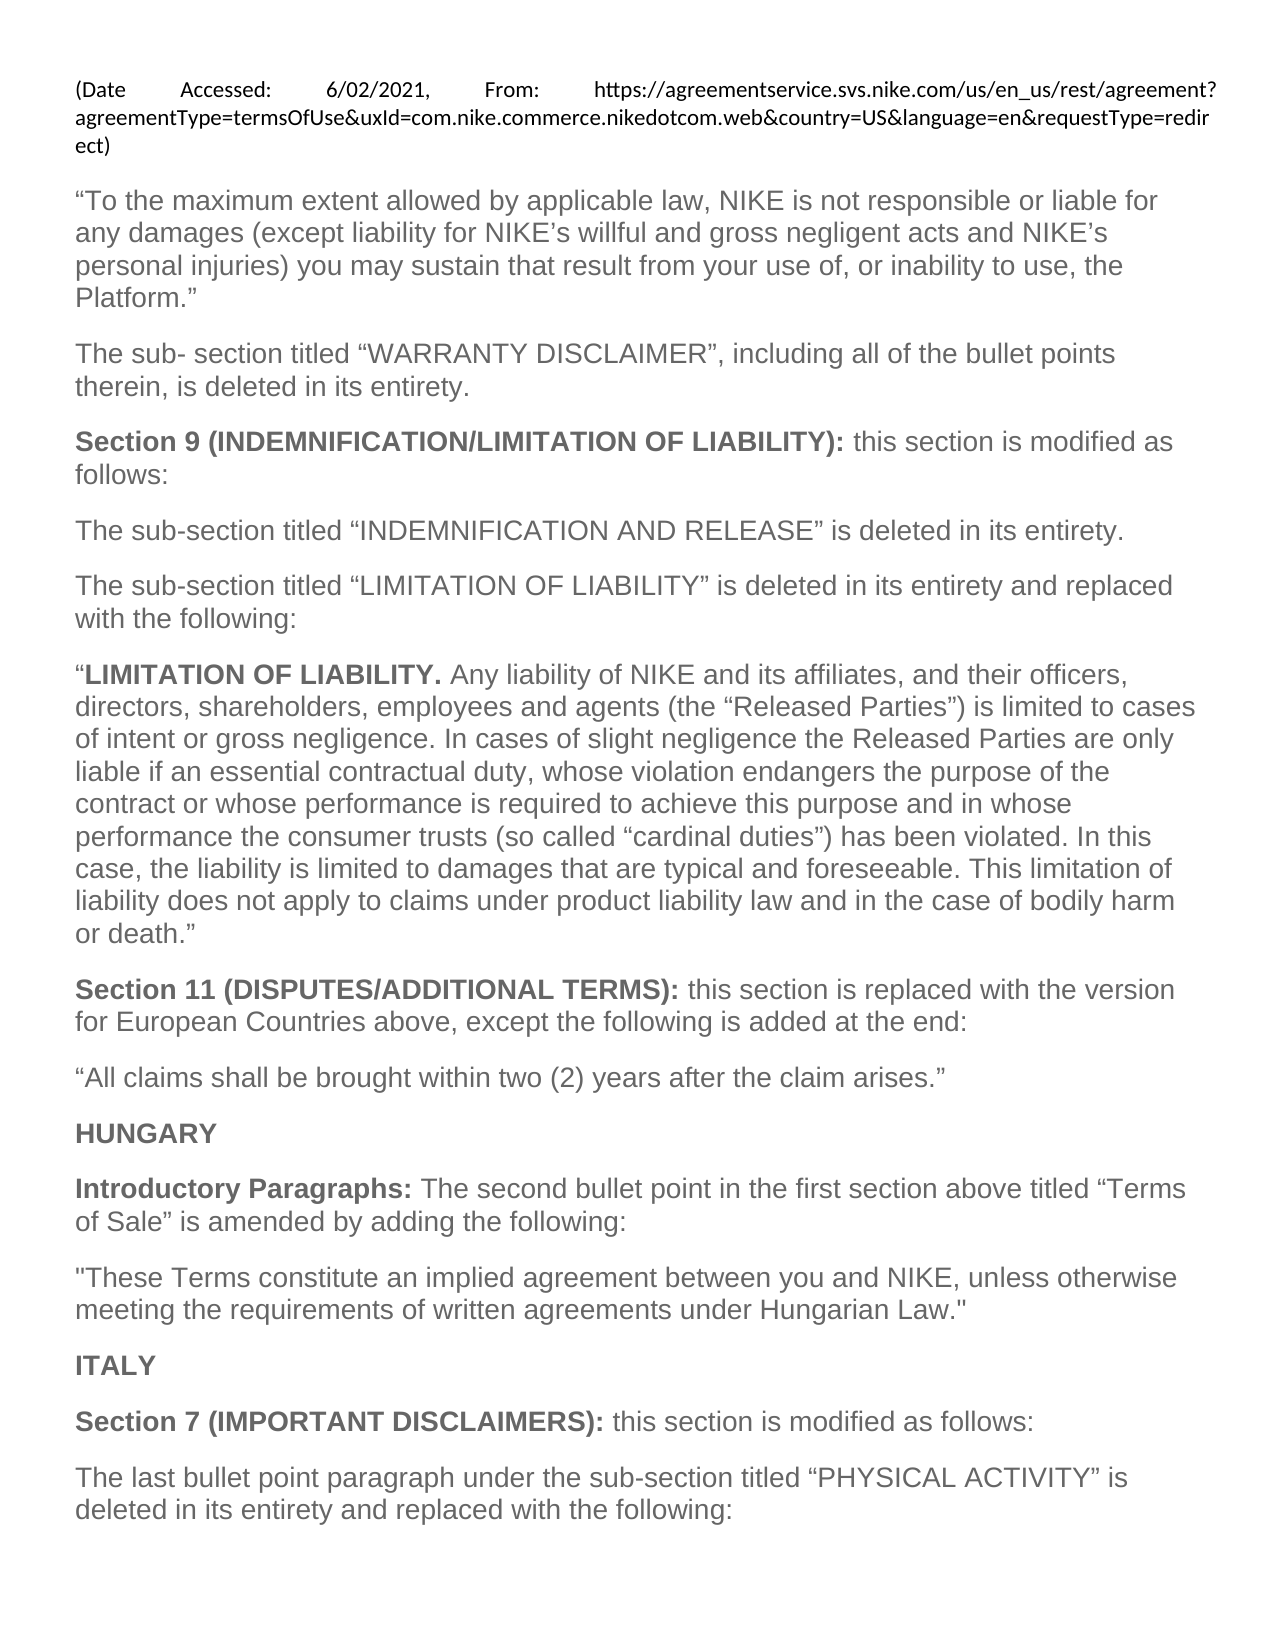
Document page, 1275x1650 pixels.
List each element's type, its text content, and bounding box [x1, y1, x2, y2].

text The last bullet point paragraph under the sub-section titled “PHYSICAL ACTIVITY” is deleted in its entirety and replaced with the following: [75, 1461, 1200, 1525]
text "These Terms constitute an implied agreement between you and NIKE, unless otherwise meeting the requirements of written agreements under Hungarian Law." [75, 1261, 1200, 1326]
text “LIMITATION OF LIABILITY. Any liability of NIKE and its affiliates, and their officers, directors, shareholders, employees and agents (the “Released Parties”) is limited to cases of intent or gross negligence. In cases of slight negligence the Released Parties are only liable if an essential contractual duty, whose violation endangers the purpose of the contract or whose performance is required to achieve this purpose and in whose performance the consumer trusts (so called “cardinal duties”) has been violated. In this case, the liability is limited to damages that are typical and foreseeable. This limitation of liability does not apply to claims under product liability law and in the case of bodily harm or death.” [75, 658, 1200, 949]
text “To the maximum extent allowed by applicable law, NIKE is not responsible or liable for any damages (except liability for NIKE’s willful and gross negligent acts and NIKE’s personal injuries) you may sustain that result from your use of, or inability to use, the Platform.” [75, 184, 1200, 314]
text Section 9 (INDEMNIFICATION/LIMITATION OF LIABILITY): this section is modified as follows: [75, 425, 1200, 490]
text The sub- section titled “WARRANTY DISCLAIMER”, including all of the bullet points therein, is deleted in its entirety. [75, 337, 1200, 402]
text HUNGARY [75, 1117, 1200, 1149]
text ITALY [75, 1349, 1200, 1381]
text Section 11 (DISPUTES/ADDITIONAL TERMS): this section is replaced with the version for European Countries above, except the following is added at the end: [75, 973, 1200, 1037]
text Introductory Paragraphs: The second bullet point in the first section above titled “Terms of Sale” is amended by adding the following: [75, 1172, 1200, 1237]
text The sub-section titled “INDEMNIFICATION AND RELEASE” is deleted in its entirety. [75, 513, 1200, 546]
text “All claims shall be brought within two (2) years after the claim arises.” [75, 1061, 1200, 1093]
text Section 7 (IMPORTANT DISCLAIMERS): this section is modified as follows: [75, 1405, 1200, 1437]
text The sub-section titled “LIMITATION OF LIABILITY” is deleted in its entirety and replaced with the following: [75, 569, 1200, 634]
